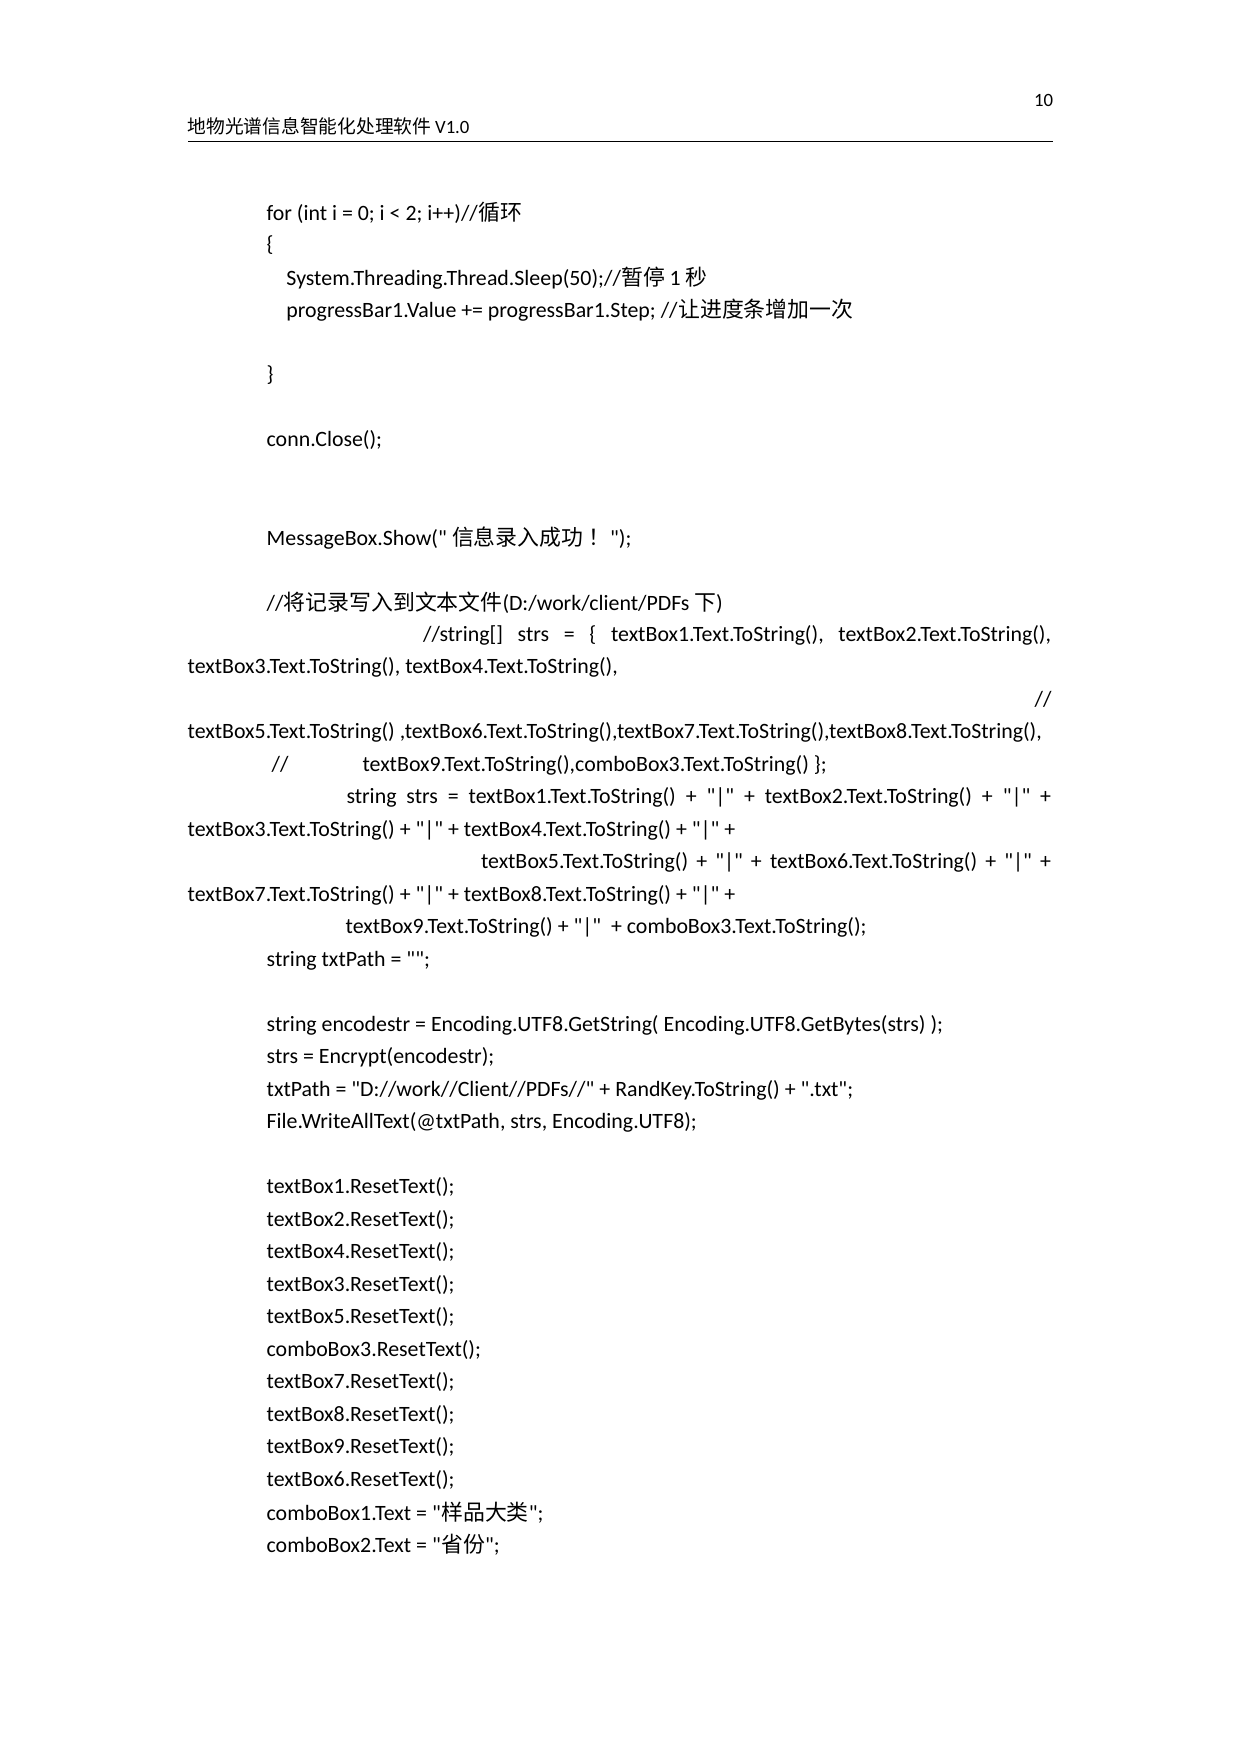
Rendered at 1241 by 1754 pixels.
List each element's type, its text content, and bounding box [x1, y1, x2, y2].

text strs = Encrypt(encodestr); [187, 1039, 1053, 1072]
text conn.Close(); [187, 422, 1053, 454]
text textBox2.ResetText(); [187, 1202, 1053, 1234]
text string encodestr = Encoding.UTF8.GetString( Encoding.UTF8.GetBytes(strs) ); [187, 1007, 1053, 1039]
text } [187, 357, 1053, 389]
text textBox5.Text.ToString() + "|" + textBox6.Text.ToString() + "|" + textBox7.Text.ToString() + "|" + textBox8.Text.ToString() + "|" + [187, 844, 1053, 909]
text comboBox2.Text = "省份"; [187, 1527, 1053, 1559]
text textBox5.ResetText(); [187, 1299, 1053, 1332]
text File.WriteAllText(@txtPath, strs, Encoding.UTF8); [187, 1104, 1053, 1137]
text { [187, 227, 1053, 259]
text textBox1.ResetText(); [187, 1169, 1053, 1202]
text textBox9.Text.ToString() + "|" + comboBox3.Text.ToString(); [187, 909, 1053, 942]
text textBox4.ResetText(); [187, 1234, 1053, 1267]
text System.Threading.Thread.Sleep(50);//暂停1秒 [187, 259, 1053, 292]
text // textBox5.Text.ToString() ,textBox6.Text.ToString(),textBox7.Text.ToString(),textBox8.Text.ToString(), [187, 682, 1053, 747]
text comboBox3.ResetText(); [187, 1332, 1053, 1364]
text comboBox1.Text = "样品大类"; [187, 1494, 1053, 1527]
text textBox8.ResetText(); [187, 1397, 1053, 1429]
text // textBox9.Text.ToString(),comboBox3.Text.ToString() }; [187, 747, 1053, 779]
text textBox7.ResetText(); [187, 1364, 1053, 1397]
text textBox6.ResetText(); [187, 1462, 1053, 1494]
text MessageBox.Show(" 信息录入成功 ！"); [187, 519, 1053, 552]
text textBox9.ResetText(); [187, 1429, 1053, 1462]
text string strs = textBox1.Text.ToString() + "|" + textBox2.Text.ToString() + "|" + textBox3.Text.ToString() + "|" + textBox4.Text.ToString() + "|" + [187, 779, 1053, 844]
text progressBar1.Value += progressBar1.Step; //让进度条增加一次 [187, 292, 1053, 324]
text //string[] strs = { textBox1.Text.ToString(), textBox2.Text.ToString(), textBox3.Text.ToString(), textBox4.Text.ToString(), [187, 617, 1053, 682]
text string txtPath = ""; [187, 942, 1053, 974]
text for (int i = 0; i < 2; i++)//循环 [187, 194, 1053, 227]
text textBox3.ResetText(); [187, 1267, 1053, 1299]
text //将记录写入到文本文件(D:/work/client/PDFs下) [187, 584, 1053, 617]
text txtPath = "D://work//Client//PDFs//" + RandKey.ToString() + ".txt"; [187, 1072, 1053, 1104]
